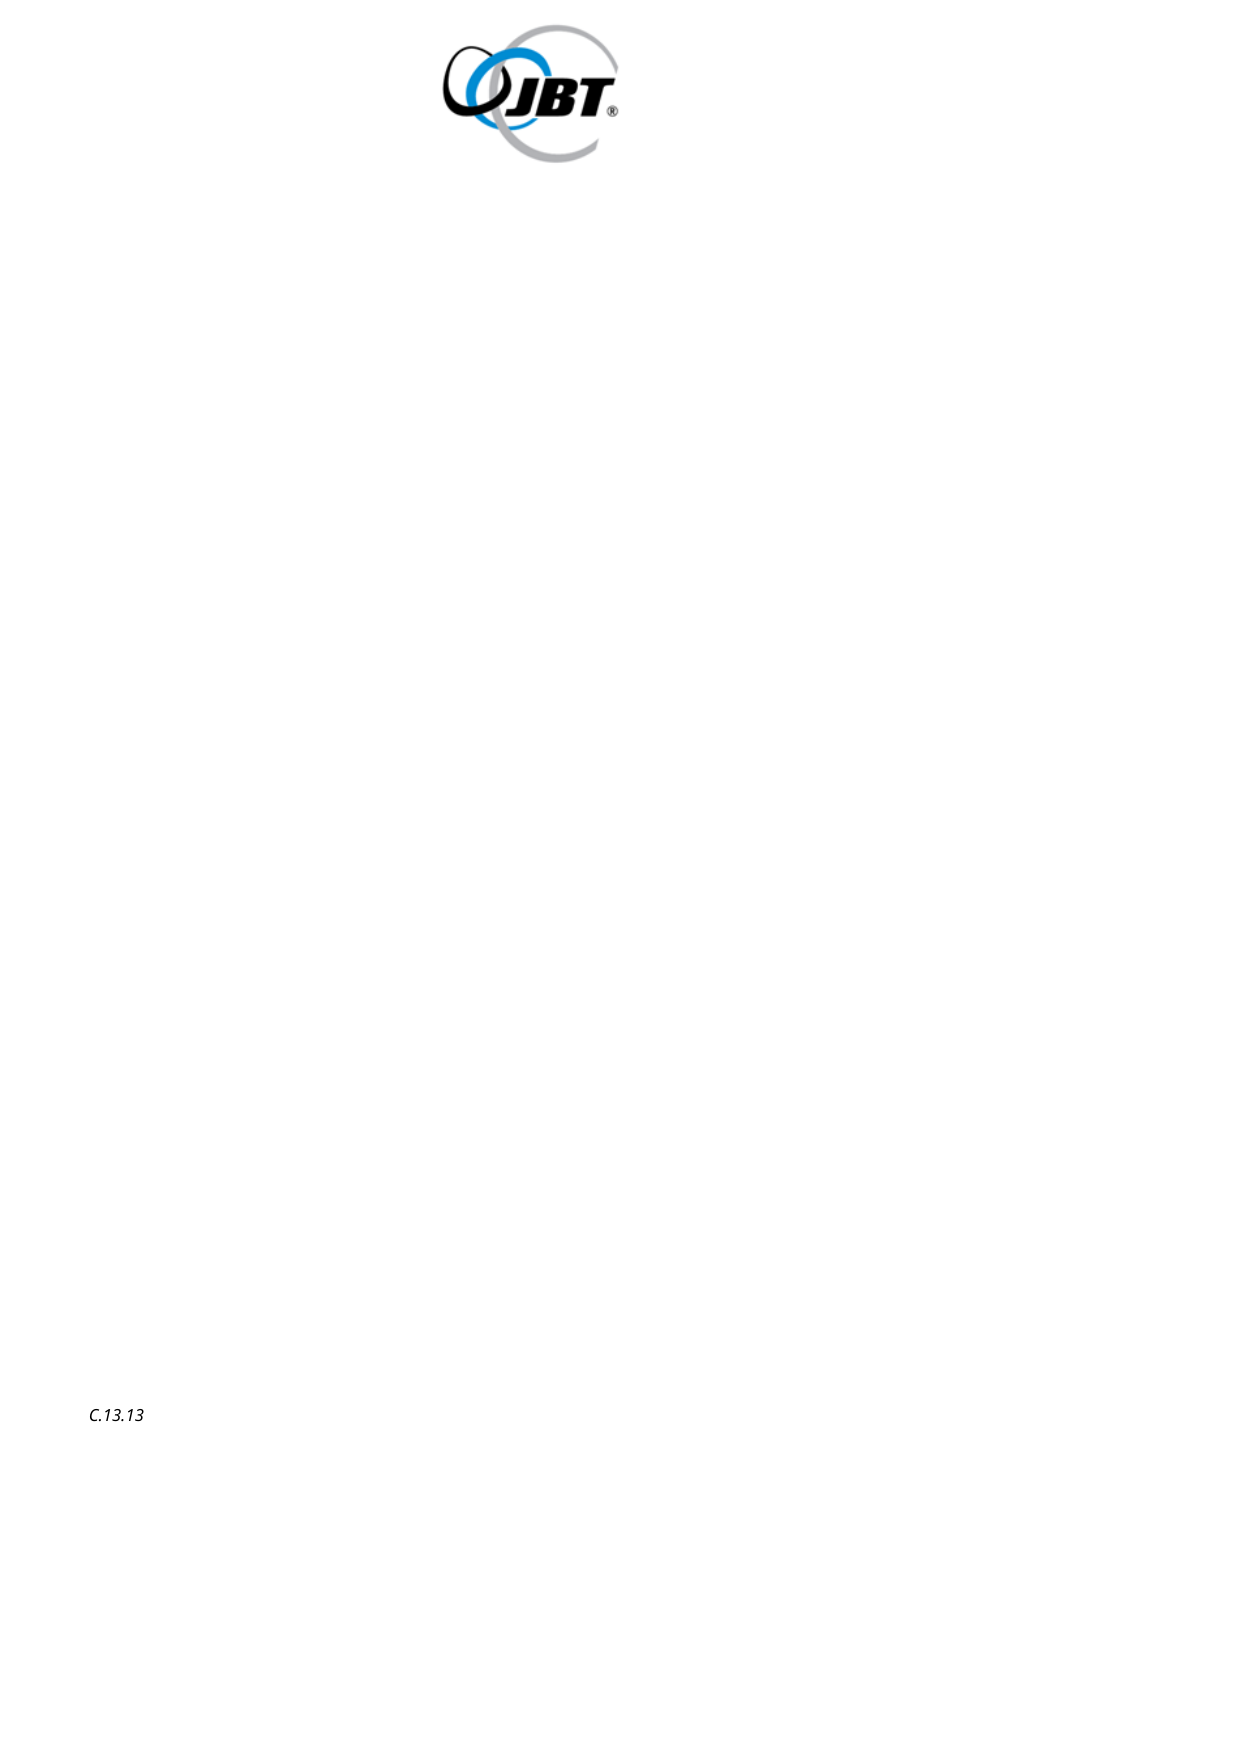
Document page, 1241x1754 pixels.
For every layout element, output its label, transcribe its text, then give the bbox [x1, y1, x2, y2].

picture [385, 0, 737, 214]
text C.13.13 [89, 1403, 1146, 1426]
